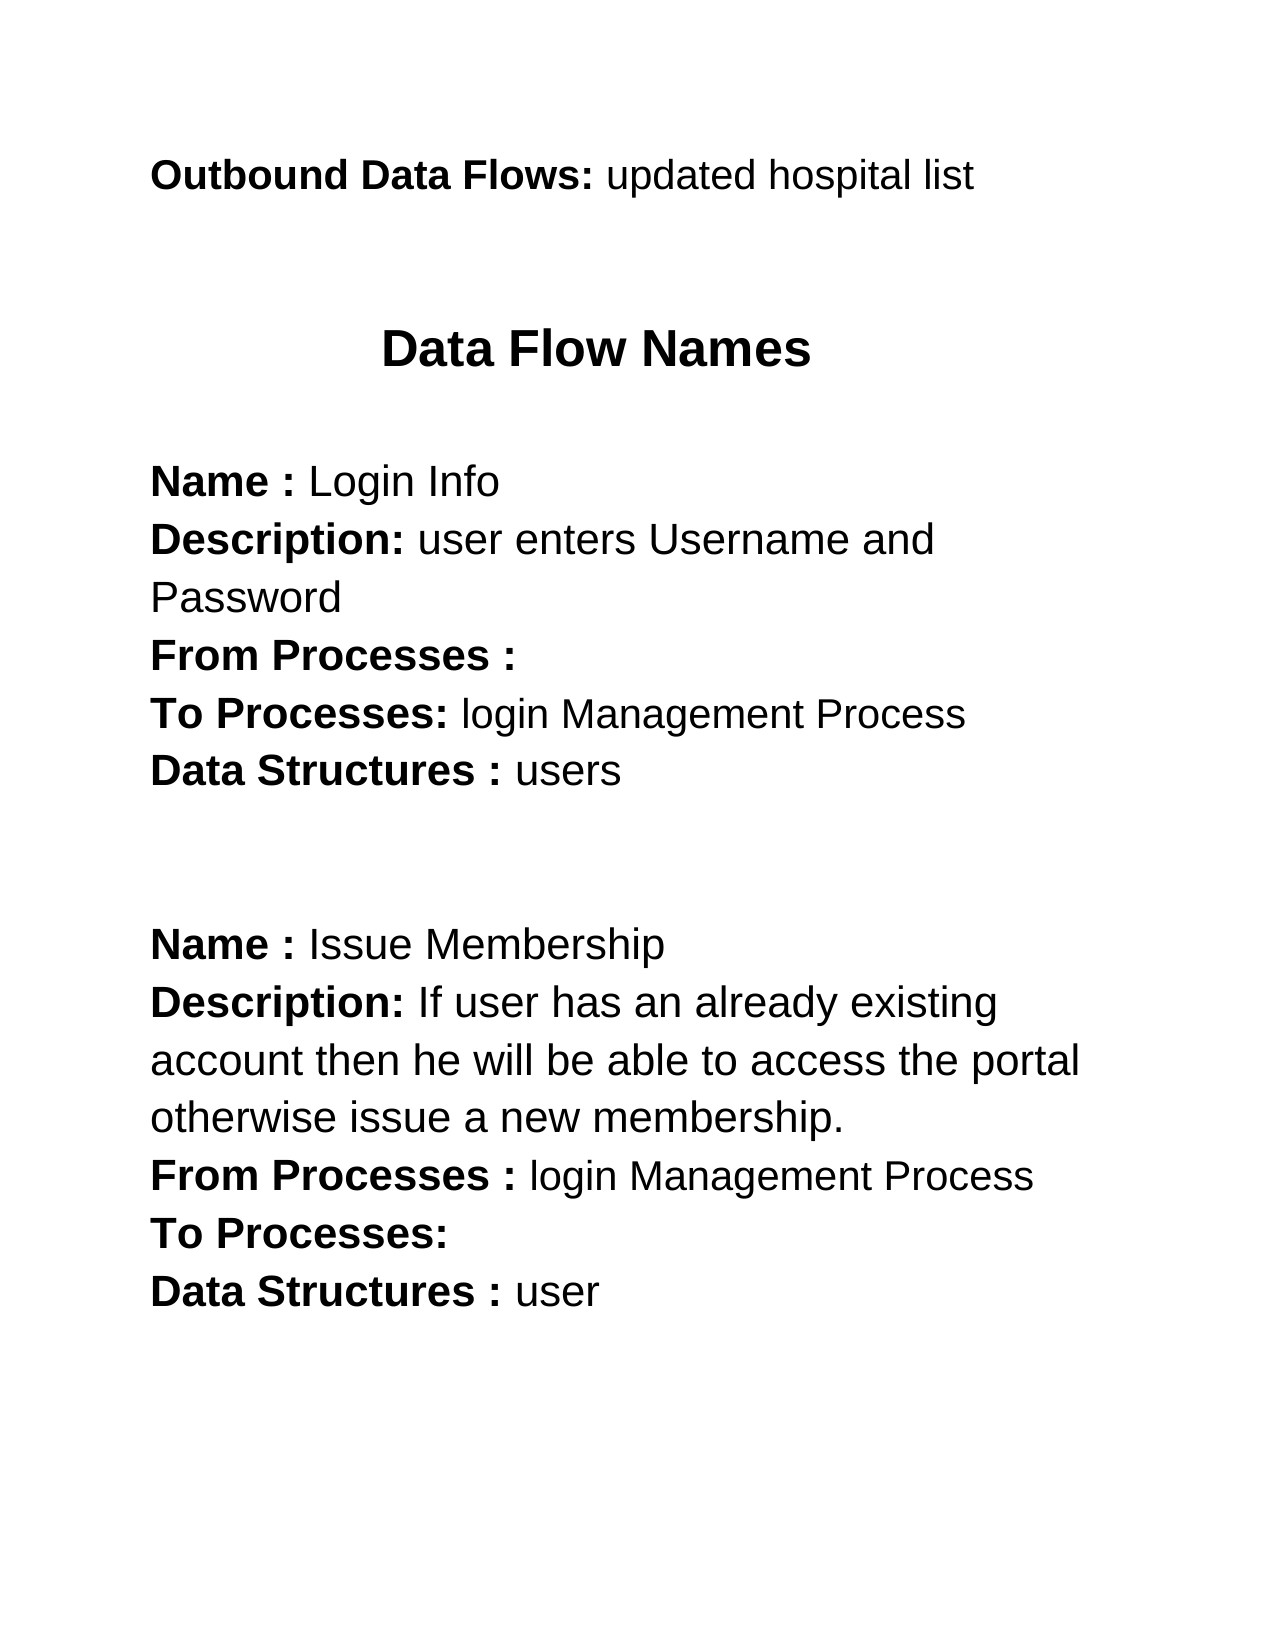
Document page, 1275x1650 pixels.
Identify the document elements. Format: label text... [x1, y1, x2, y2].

text Data Flow Names [150, 318, 1125, 378]
text To Processes: login Management Process [150, 687, 1125, 737]
text Outbound Data Flows: updated hospital list [150, 150, 1125, 198]
text Name : Login Info [150, 456, 1125, 506]
text Data Structures : users [150, 745, 1125, 795]
text Name : Issue Membership [150, 918, 1125, 968]
text From Processes : [150, 629, 1125, 679]
text From Processes : login Management Process [150, 1149, 1125, 1200]
text To Processes: [150, 1207, 1125, 1258]
text Description: user enters Username and Password [150, 513, 1125, 622]
text Description: If user has an already existing account then he will be able to access the portal otherwise issue a new membership. [150, 976, 1125, 1142]
text Data Structures : user [150, 1265, 1125, 1315]
